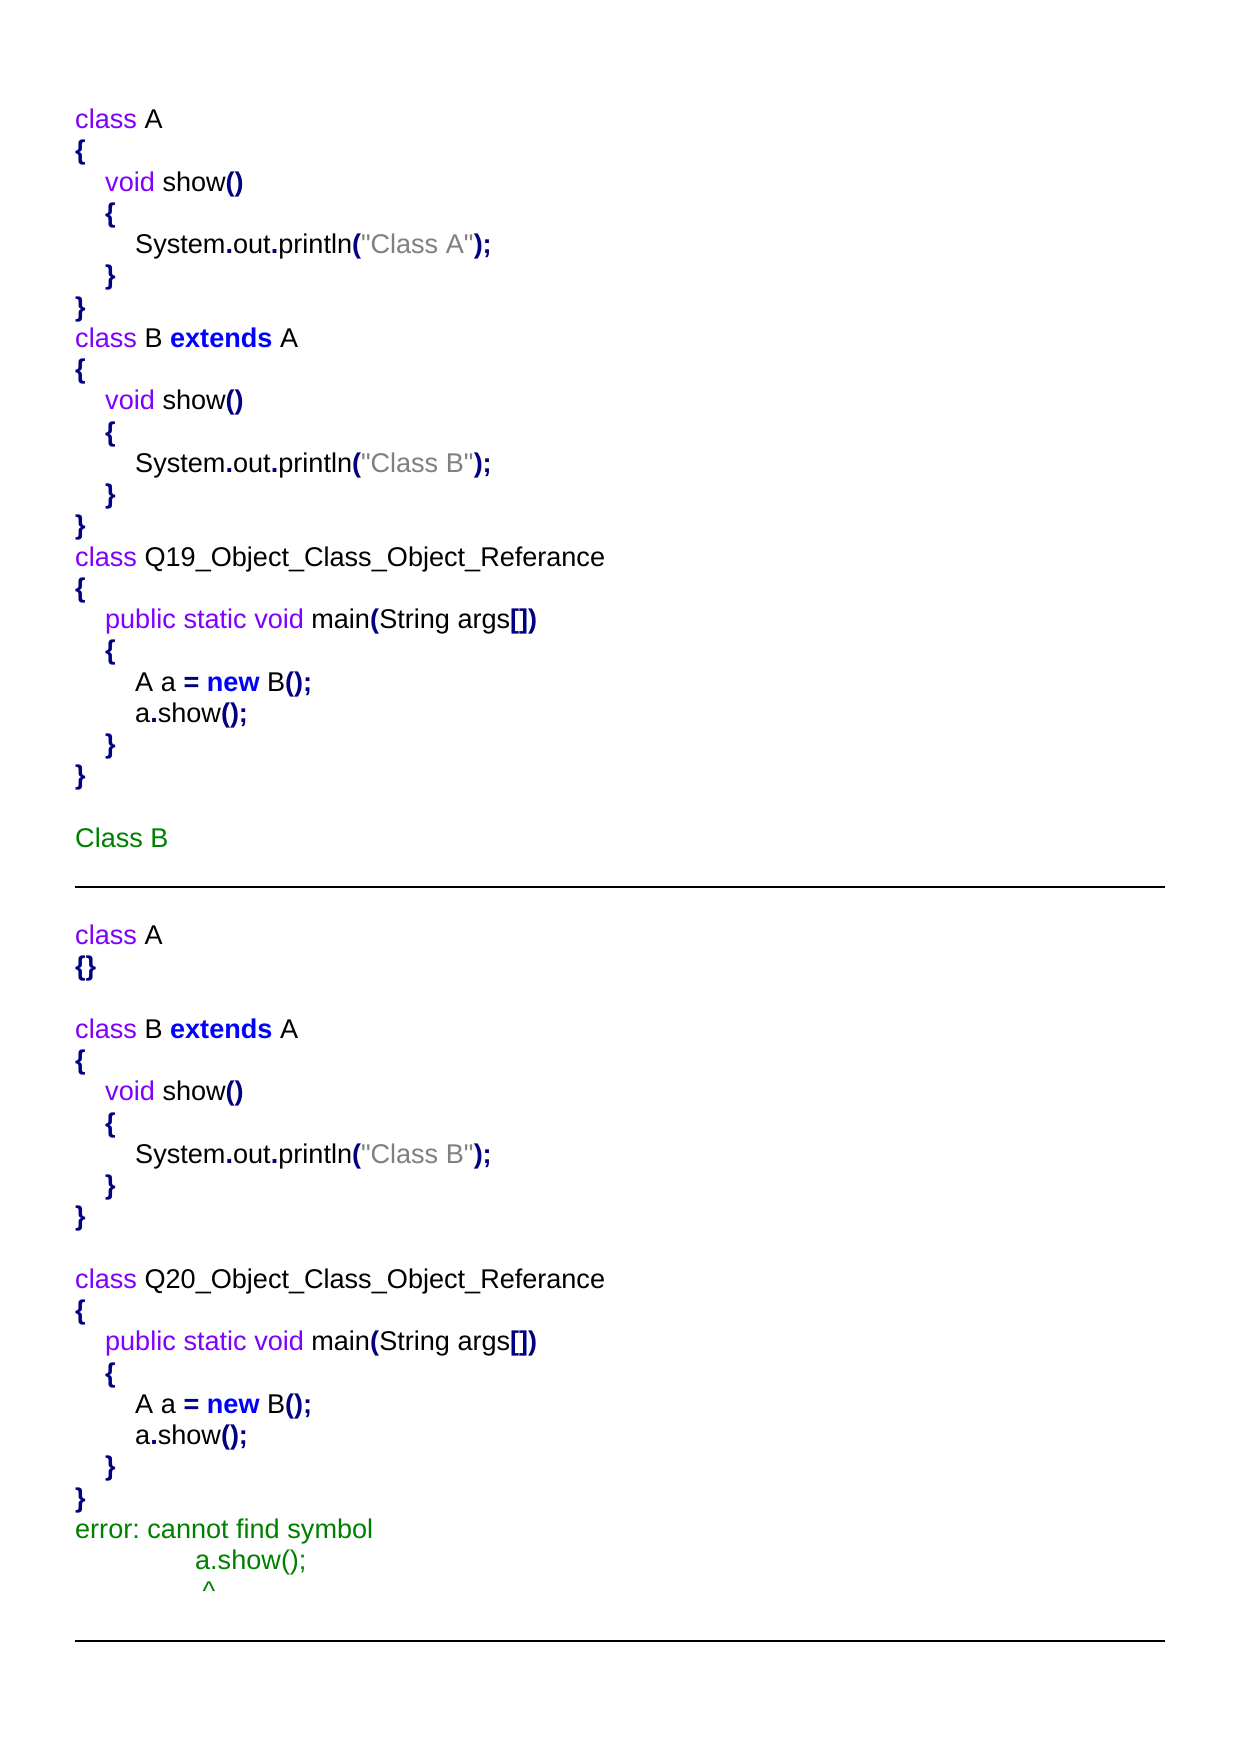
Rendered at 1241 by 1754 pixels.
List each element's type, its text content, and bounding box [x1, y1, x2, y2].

text public static void main(String args[]) [75, 1325, 1165, 1357]
text } [75, 259, 1165, 291]
text class B extends A [75, 322, 1165, 353]
text } [75, 478, 1165, 509]
text class Q20_Object_Class_Object_Referance [75, 1263, 1165, 1294]
text System.out.println("Class B"); [75, 1138, 1165, 1169]
text { [75, 353, 1165, 384]
text ^ [75, 1575, 1165, 1607]
text { [75, 1357, 1165, 1388]
text a.show(); [75, 1419, 1165, 1450]
text class Q19_Object_Class_Object_Referance [75, 541, 1165, 572]
text { [75, 416, 1165, 447]
text void show() [75, 1075, 1165, 1107]
text } [75, 291, 1165, 322]
text { [75, 134, 1165, 166]
text public static void main(String args[]) [75, 603, 1165, 634]
text a.show(); [75, 1544, 1165, 1575]
text { [75, 197, 1165, 228]
text { [75, 1107, 1165, 1138]
text } [75, 1200, 1165, 1232]
text { [75, 572, 1165, 603]
text { [75, 634, 1165, 666]
text } [75, 1450, 1165, 1482]
text A a = new B(); [75, 1388, 1165, 1419]
text void show() [75, 384, 1165, 416]
text System.out.println("Class A"); [75, 228, 1165, 259]
text { [75, 1044, 1165, 1075]
text class B extends A [75, 1013, 1165, 1044]
text } [75, 1482, 1165, 1513]
text } [75, 509, 1165, 541]
text Class B [75, 822, 1165, 853]
text { [75, 1294, 1165, 1325]
text error: cannot find symbol [75, 1513, 1165, 1544]
text {} [75, 950, 1165, 982]
text A a = new B(); [75, 666, 1165, 697]
text a.show(); [75, 697, 1165, 728]
text class A [75, 919, 1165, 950]
text class A [75, 103, 1165, 134]
text System.out.println("Class B"); [75, 447, 1165, 478]
text } [75, 759, 1165, 791]
text void show() [75, 166, 1165, 197]
text } [75, 728, 1165, 759]
text } [75, 1169, 1165, 1200]
